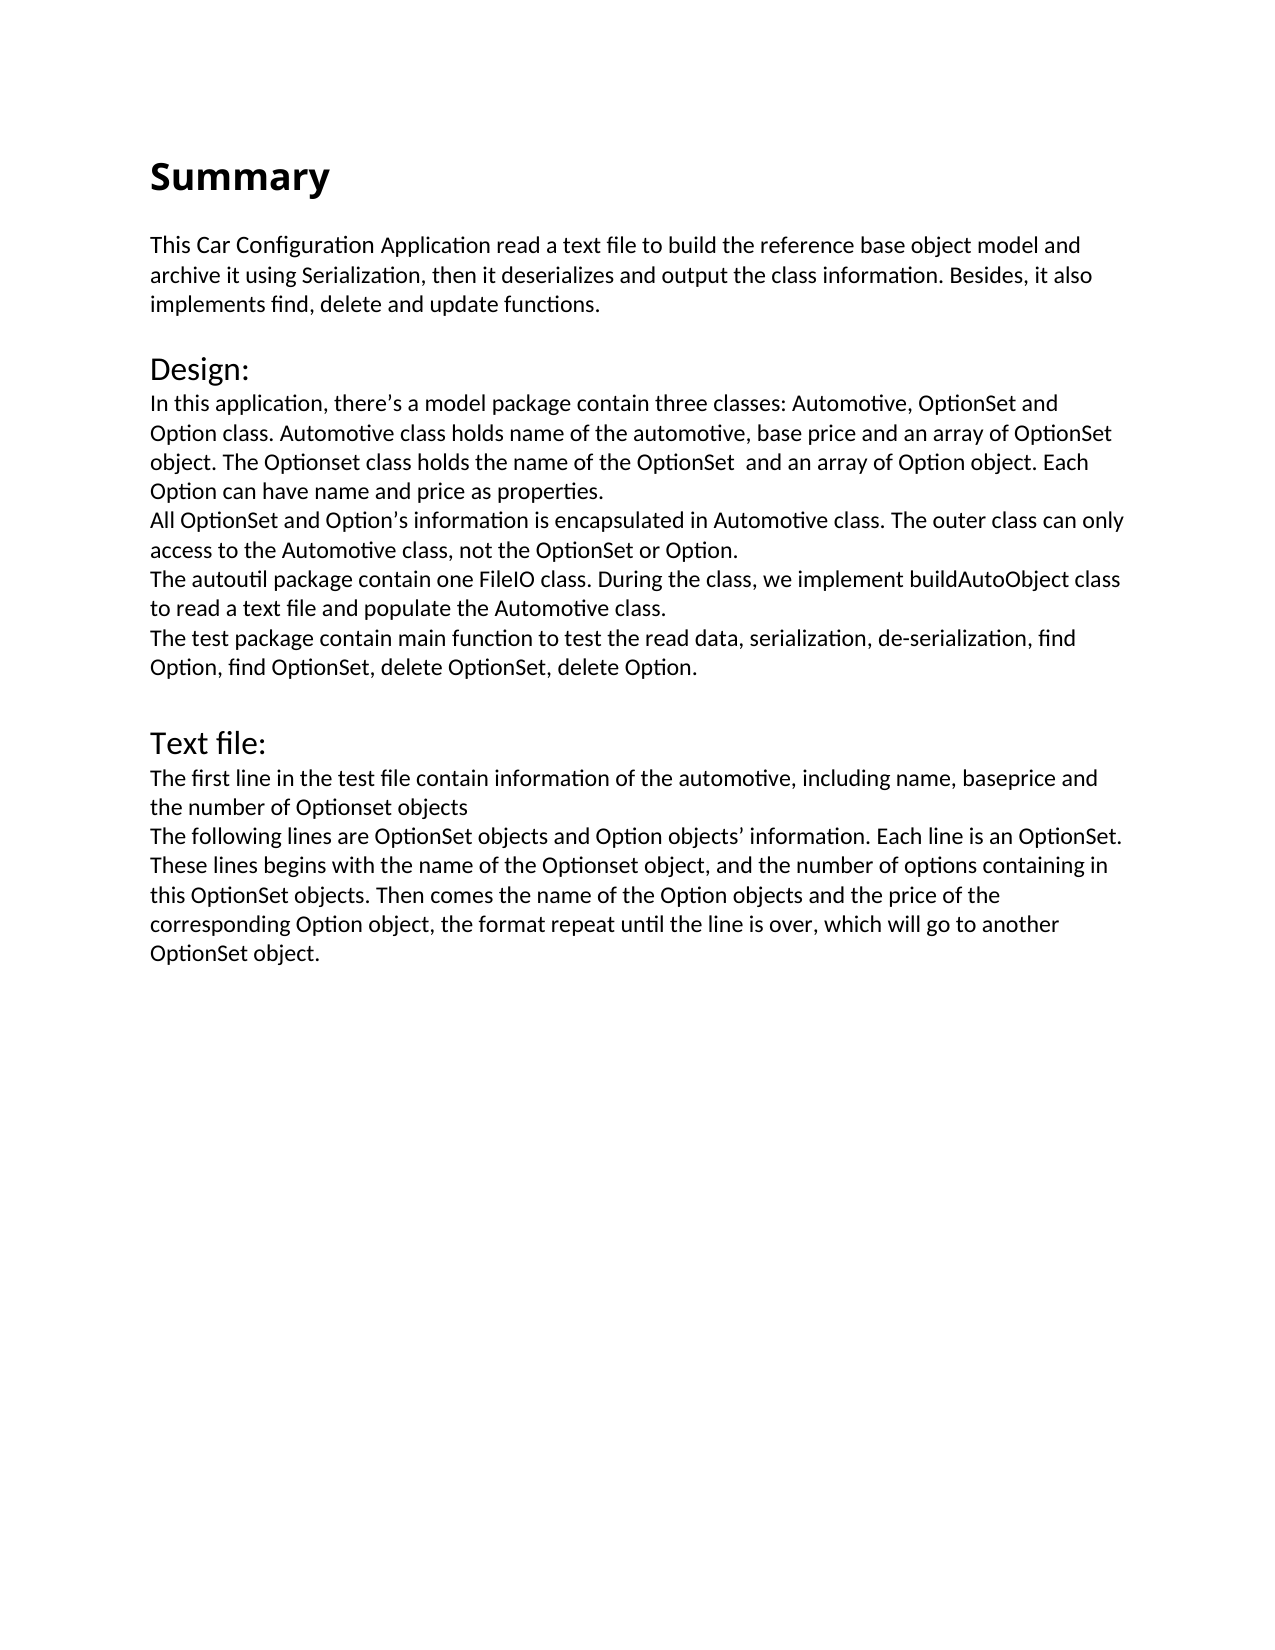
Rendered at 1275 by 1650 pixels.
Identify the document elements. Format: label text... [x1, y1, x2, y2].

text The first line in the test file contain information of the automotive, including name, baseprice and the number of Optionset objects [150, 763, 1125, 821]
text The following lines are OptionSet objects and Option objects’ information. Each line is an OptionSet. [150, 821, 1125, 851]
text Text file: [150, 722, 1125, 763]
text This Car Configuration Application read a text file to build the reference base object model and archive it using Serialization, then it deserializes and output the class information. Besides, it also implements find, delete and update functions. [150, 229, 1125, 318]
text In this application, there’s a model package contain three classes: Automotive, OptionSet and Option class. Automotive class holds name of the automotive, base price and an array of OptionSet object. The Optionset class holds the name of the OptionSet and an array of Option object. Each Option can have name and price as properties. [150, 388, 1125, 506]
text These lines begins with the name of the Optionset object, and the number of options containing in this OptionSet objects. Then comes the name of the Option objects and the price of the corresponding Option object, the format repeat until the line is over, which will go to another OptionSet object. [150, 851, 1125, 968]
text The autoutil package contain one FileIO class. During the class, we implement buildAutoObject class to read a text file and populate the Automotive class. [150, 564, 1125, 623]
text Summary [150, 150, 1125, 201]
text The test package contain main function to test the read data, serialization, de-serialization, find Option, find OptionSet, delete OptionSet, delete Option. [150, 623, 1125, 681]
text All OptionSet and Option’s information is encapsulated in Automotive class. The outer class can only access to the Automotive class, not the OptionSet or Option. [150, 506, 1125, 564]
text Design: [150, 348, 1125, 388]
